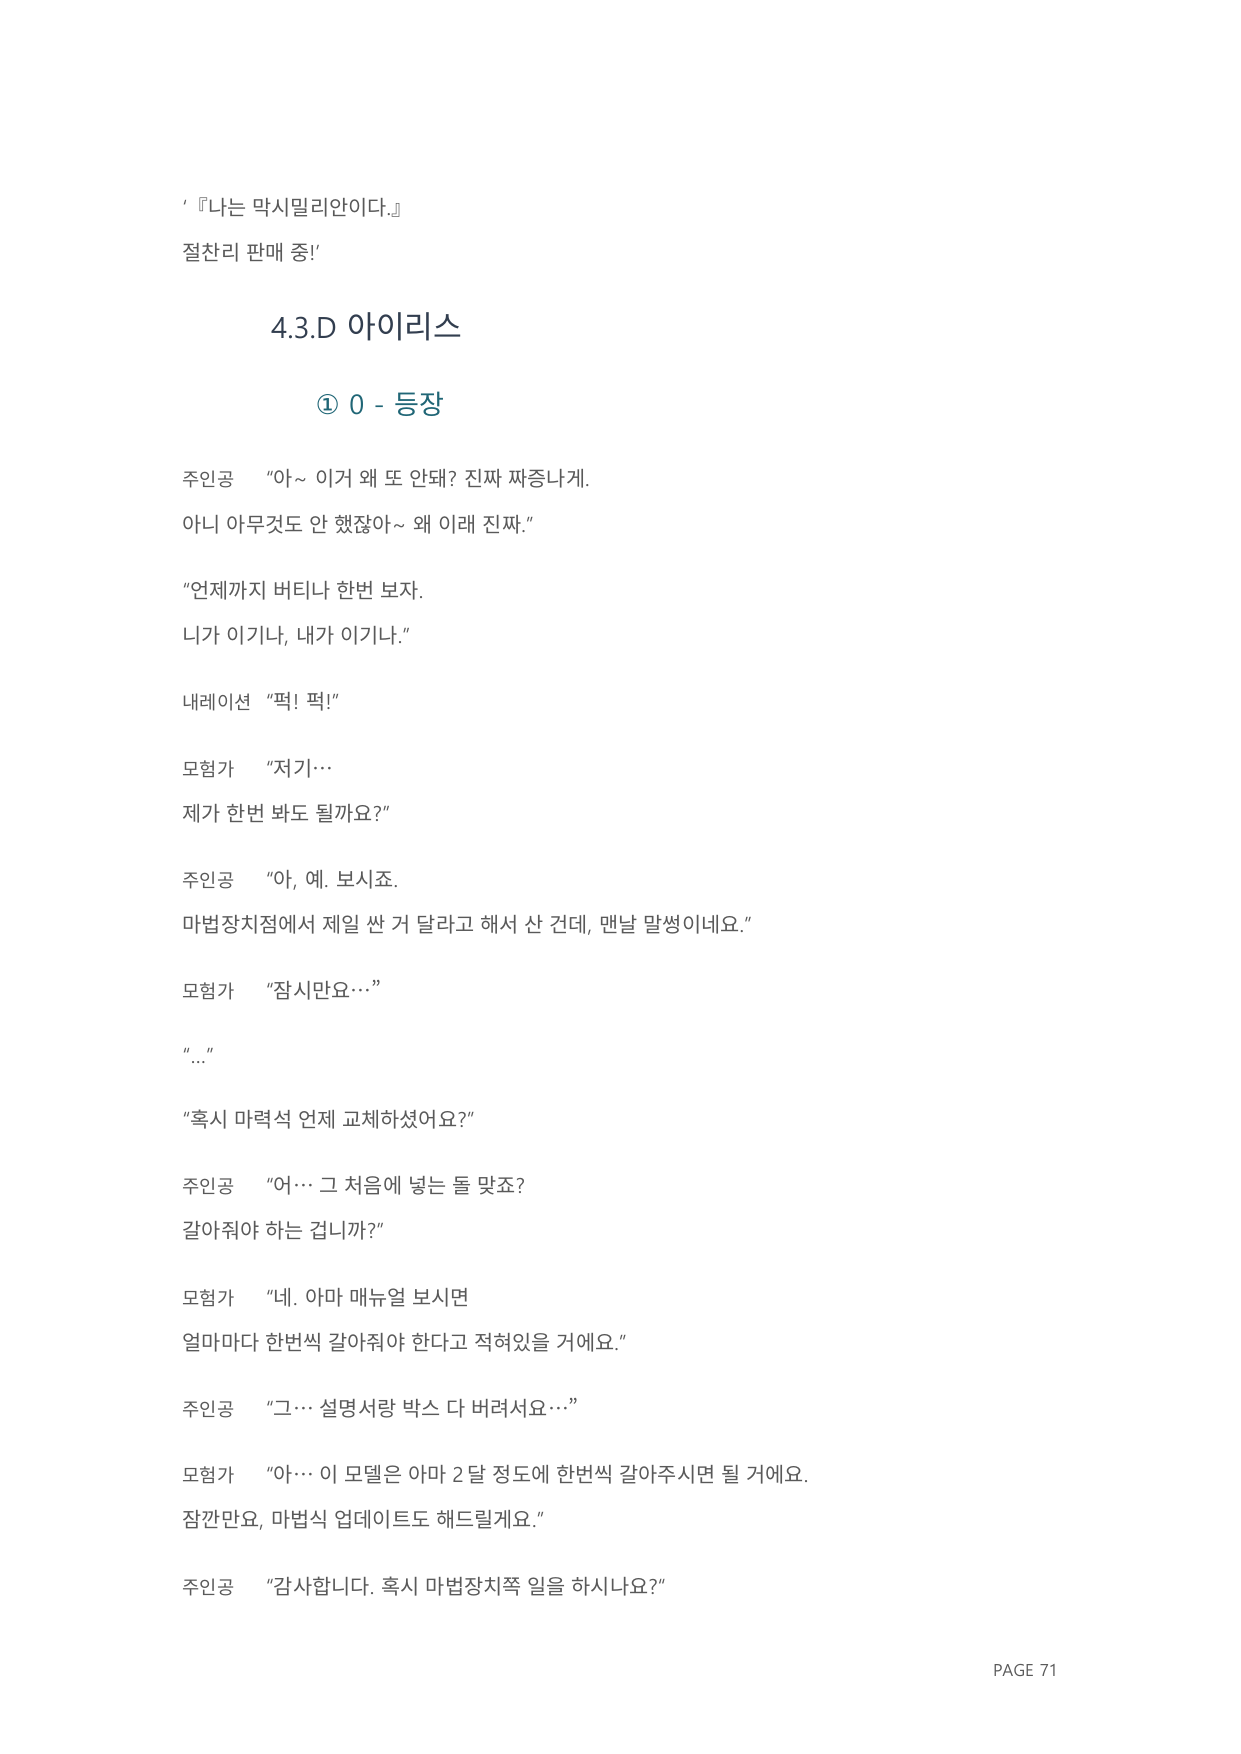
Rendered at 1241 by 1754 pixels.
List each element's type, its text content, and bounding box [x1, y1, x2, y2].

text 모험가 “네. 아마 매뉴얼 보시면 얼마마다 한번씩 갈아줘야 한다고 적혀있을 거에요.” [182, 1281, 1058, 1356]
text 주인공 “감사합니다. 혹시 마법장치쪽 일을 하시나요?“ [182, 1570, 1058, 1600]
subtitle 아이리스 [271, 303, 1058, 348]
text 모험가 “아… 이 모델은 아마 2달 정도에 한번씩 갈아주시면 될 거에요. 잠깐만요, 마법식 업데이트도 해드릴게요.” [182, 1458, 1058, 1534]
text 내레이션 “퍽! 퍽!” [182, 686, 1058, 716]
text ‘『나는 막시밀리안이다.』 절찬리 판매 중!’ [182, 191, 1058, 267]
text 주인공 “어… 그 처음에 넣는 돌 맞죠? 갈아줘야 하는 겁니까?” [182, 1169, 1058, 1245]
subtitle 0 - 등장 [315, 383, 1058, 422]
text “…” [182, 1041, 1058, 1068]
text 모험가 “저기… 제가 한번 봐도 될까요?” [182, 752, 1058, 827]
text 주인공 “아~ 이거 왜 또 안돼? 진짜 짜증나게. 아니 아무것도 안 했잖아~ 왜 이래 진짜.” [182, 463, 1058, 538]
text 주인공 “아, 예. 보시죠. 마법장치점에서 제일 싼 거 달라고 해서 산 건데, 맨날 말썽이네요.” [182, 863, 1058, 939]
text “혹시 마력석 언제 교체하셨어요?” [182, 1103, 1058, 1133]
text 모험가 “잠시만요…” [182, 975, 1058, 1005]
text 주인공 “그… 설명서랑 박스 다 버려서요…” [182, 1392, 1058, 1422]
text “언제까지 버티나 한번 보자. 니가 이기나, 내가 이기나.” [182, 574, 1058, 650]
